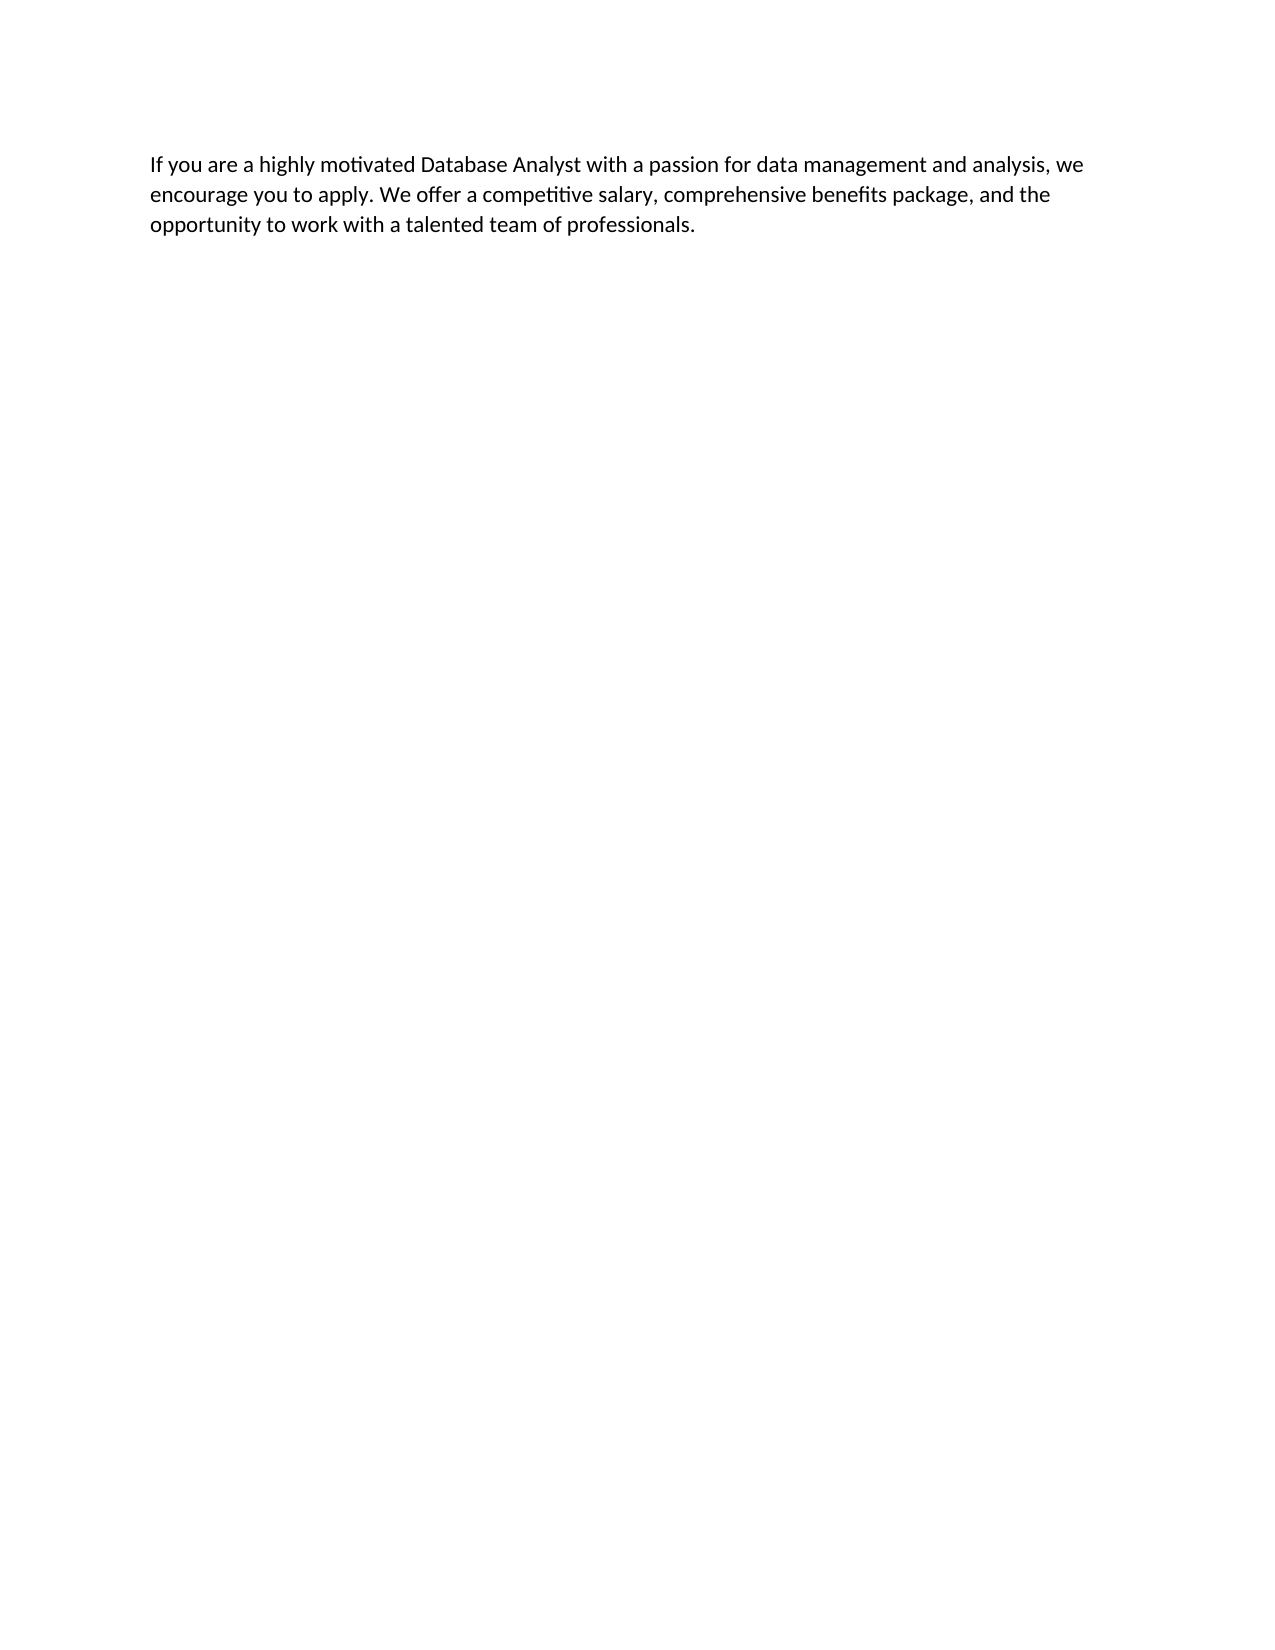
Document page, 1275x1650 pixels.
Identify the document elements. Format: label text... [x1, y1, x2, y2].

text If you are a highly motivated Database Analyst with a passion for data management and analysis, we encourage you to apply. We offer a competitive salary, comprehensive benefits package, and the opportunity to work with a talented team of professionals. [150, 150, 1125, 238]
